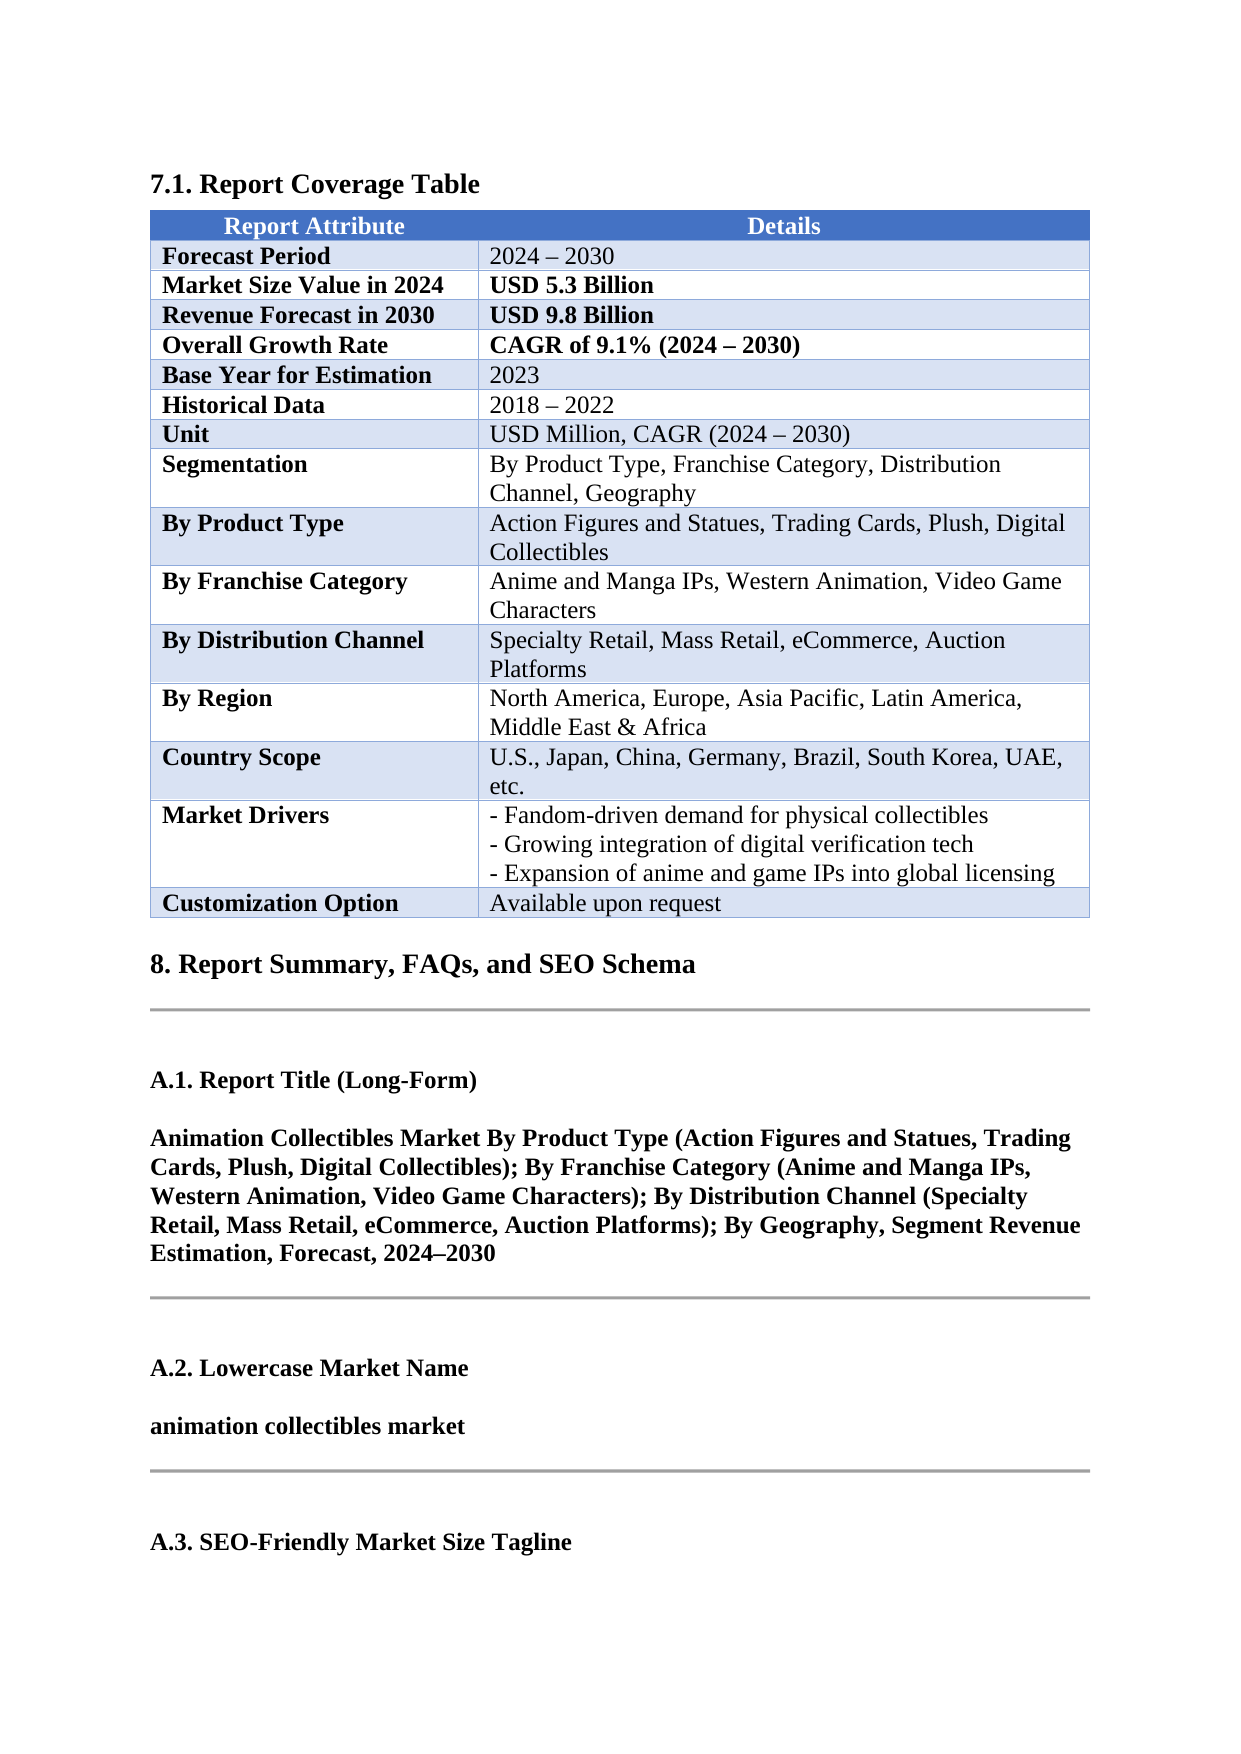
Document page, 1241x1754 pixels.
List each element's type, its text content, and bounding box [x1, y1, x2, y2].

table_cell By Distribution Channel [151, 625, 478, 682]
table_cell Country Scope [151, 742, 478, 799]
table_cell By Region [151, 684, 478, 741]
table_cell Overall Growth Rate [151, 330, 478, 359]
table_cell Revenue Forecast in 2030 [151, 300, 478, 329]
text animation collectibles market [150, 1411, 1090, 1440]
table_cell By Product Type, Franchise Category, Distribution Channel, Geography [479, 449, 1089, 507]
table_cell By Product Type [151, 508, 478, 565]
table_cell Market Size Value in 2024 [151, 271, 478, 299]
table_cell Segmentation [151, 449, 478, 507]
table_cell North America, Europe, Asia Pacific, Latin America, Middle East & Africa [479, 684, 1089, 741]
table_cell Anime and Manga IPs, Western Animation, Video Game Characters [479, 566, 1089, 624]
text A.2. Lowercase Market Name [150, 1353, 1090, 1382]
table_cell - Fandom-driven demand for physical collectibles - Growing integration of digital verification tech - Expansion of anime and game IPs into global licensing [479, 801, 1089, 887]
table_cell Specialty Retail, Mass Retail, eCommerce, Auction Platforms [479, 625, 1089, 682]
subtitle 7.1. Report Coverage Table [150, 167, 1090, 199]
table_cell 2024 – 2030 [479, 241, 1089, 269]
table_cell Forecast Period [151, 241, 478, 269]
table_cell Customization Option [151, 888, 478, 917]
table_cell Market Drivers [151, 801, 478, 887]
text A.3. SEO-Friendly Market Size Tagline [150, 1527, 1090, 1555]
table_cell Action Figures and Statues, Trading Cards, Plush, Digital Collectibles [479, 508, 1089, 565]
table_cell USD 9.8 Billion [479, 300, 1089, 329]
table_cell Historical Data [151, 390, 478, 418]
table_cell Base Year for Estimation [151, 360, 478, 389]
table_cell Available upon request [479, 888, 1089, 917]
table_header Details [479, 211, 1089, 240]
table_cell By Franchise Category [151, 566, 478, 624]
table_cell USD Million, CAGR (2024 – 2030) [479, 420, 1089, 448]
table_cell 2023 [479, 360, 1089, 389]
text A.1. Report Title (Long-Form) [150, 1066, 1090, 1094]
table_cell 2018 – 2022 [479, 390, 1089, 418]
table_cell U.S., Japan, China, Germany, Brazil, South Korea, UAE, etc. [479, 742, 1089, 799]
table_cell CAGR of 9.1% (2024 – 2030) [479, 330, 1089, 359]
table_header Report Attribute [151, 211, 478, 240]
table_cell Unit [151, 420, 478, 448]
text Animation Collectibles Market By Product Type (Action Figures and Statues, Trading Cards, Plush, Digital Collectibles); By Franchise Category (Anime and Manga IPs, Western Animation, Video Game Characters); By Distribution Channel (Specialty Retail, Mass Retail, eCommerce, Auction Platforms); By Geography, Segment Revenue Estimation, Forecast, 2024–2030 [150, 1123, 1090, 1267]
table_cell USD 5.3 Billion [479, 271, 1089, 299]
text 8. Report Summary, FAQs, and SEO Schema [150, 947, 1090, 979]
